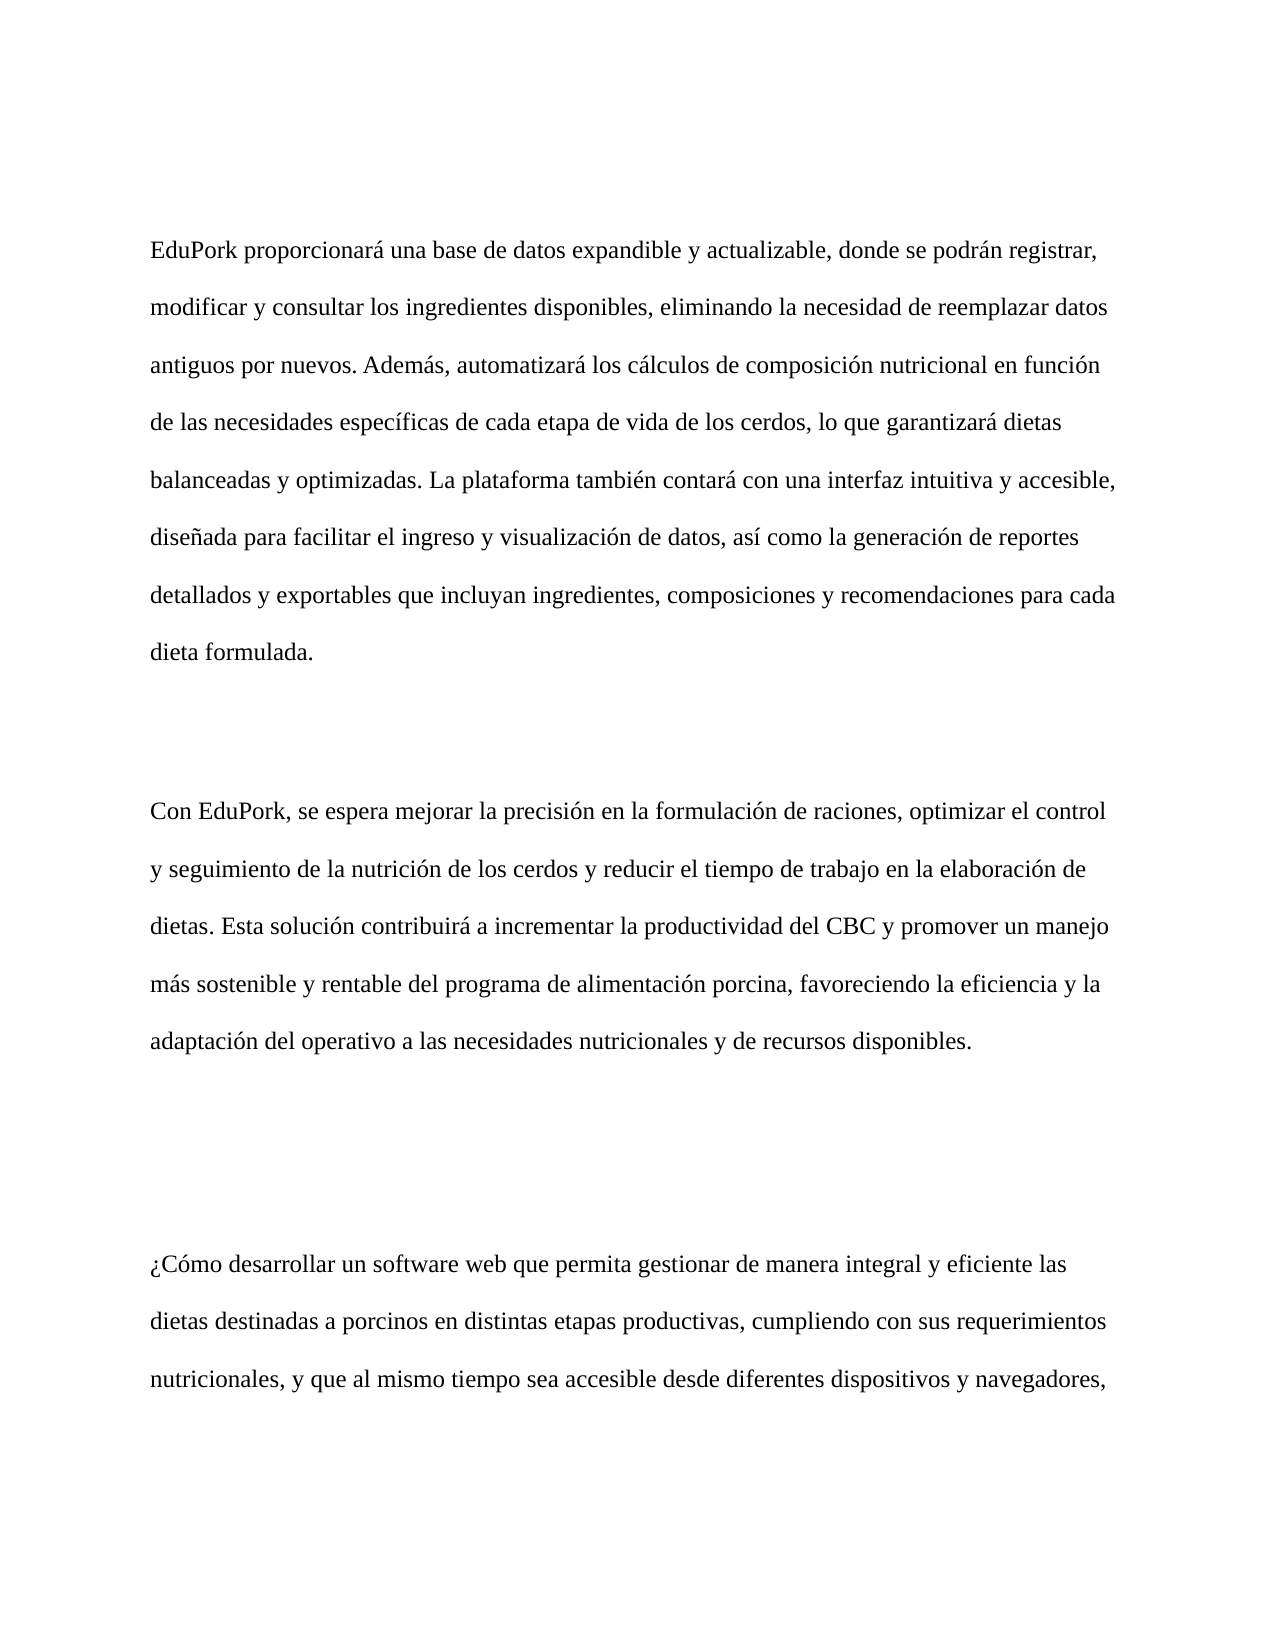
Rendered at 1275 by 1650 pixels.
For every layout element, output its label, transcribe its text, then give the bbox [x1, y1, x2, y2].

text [150, 1249, 1125, 1392]
text EduPork proporcionará una base de datos expandible y actualizable, donde se podrán registrar, modificar y consultar los ingredientes disponibles, eliminando la necesidad de reemplazar datos antiguos por nuevos. Además, automatizará los cálculos de composición nutricional en función de las necesidades específicas de cada etapa de vida de los cerdos, lo que garantizará dietas balanceadas y optimizadas. La plataforma también contará con una interfaz intuitiva y accesible, diseñada para facilitar el ingreso y visualización de datos, así como la generación de reportes detallados y exportables que incluyan ingredientes, composiciones y recomendaciones para cada dieta formulada. [150, 235, 1125, 666]
text Con EduPork, se espera mejorar la precisión en la formulación de raciones, optimizar el control y seguimiento de la nutrición de los cerdos y reducir el tiempo de trabajo en la elaboración de dietas. Esta solución contribuirá a incrementar la productividad del CBC y promover un manejo más sostenible y rentable del programa de alimentación porcina, favoreciendo la eficiencia y la adaptación del operativo a las necesidades nutricionales y de recursos disponibles. [150, 796, 1125, 1055]
